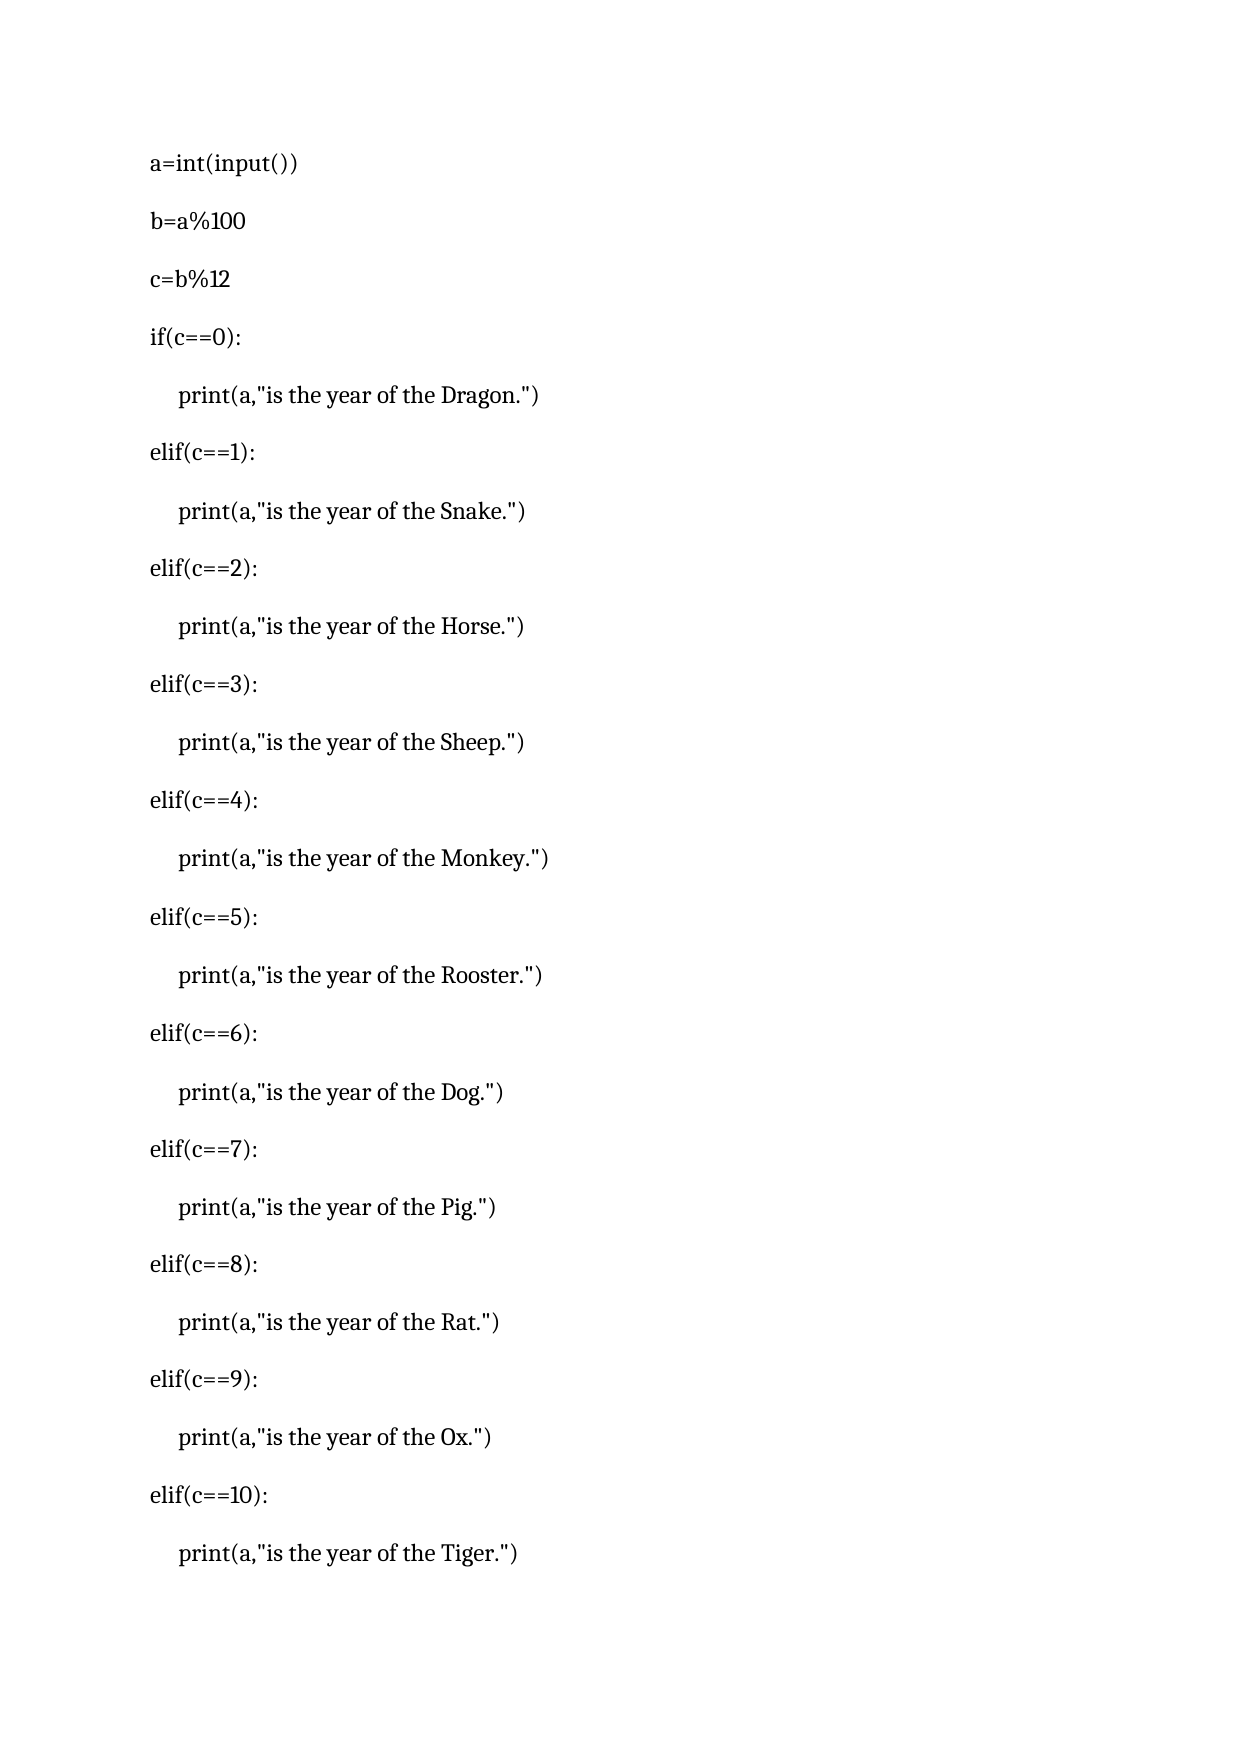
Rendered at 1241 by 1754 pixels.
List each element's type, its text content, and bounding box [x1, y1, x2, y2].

text a=int(input()) b=a%100 [150, 149, 308, 236]
text print(a,"is the year of the Ox.") elif(c==10): [150, 1423, 565, 1509]
text c=b%12 if(c==0): [150, 265, 285, 351]
text print(a,"is the year of the Sheep.") elif(c==4): [150, 727, 633, 814]
text print(a,"is the year of the Snake.") elif(c==2): [150, 497, 633, 583]
text print(a,"is the year of the Dragon.") elif(c==1): [150, 381, 633, 467]
text print(a,"is the year of the Horse.") elif(c==3): [150, 612, 565, 698]
text print(a,"is the year of the Pig.") elif(c==8): [150, 1193, 565, 1279]
text print(a,"is the year of the Rat.") elif(c==9): [150, 1308, 565, 1394]
text print(a,"is the year of the Dog.") elif(c==7): [150, 1077, 565, 1164]
text print(a,"is the year of the Tiger.") [178, 1539, 1136, 1567]
text print(a,"is the year of the Monkey.") elif(c==5): [150, 844, 633, 931]
text print(a,"is the year of the Rooster.") elif(c==6): [150, 961, 633, 1048]
